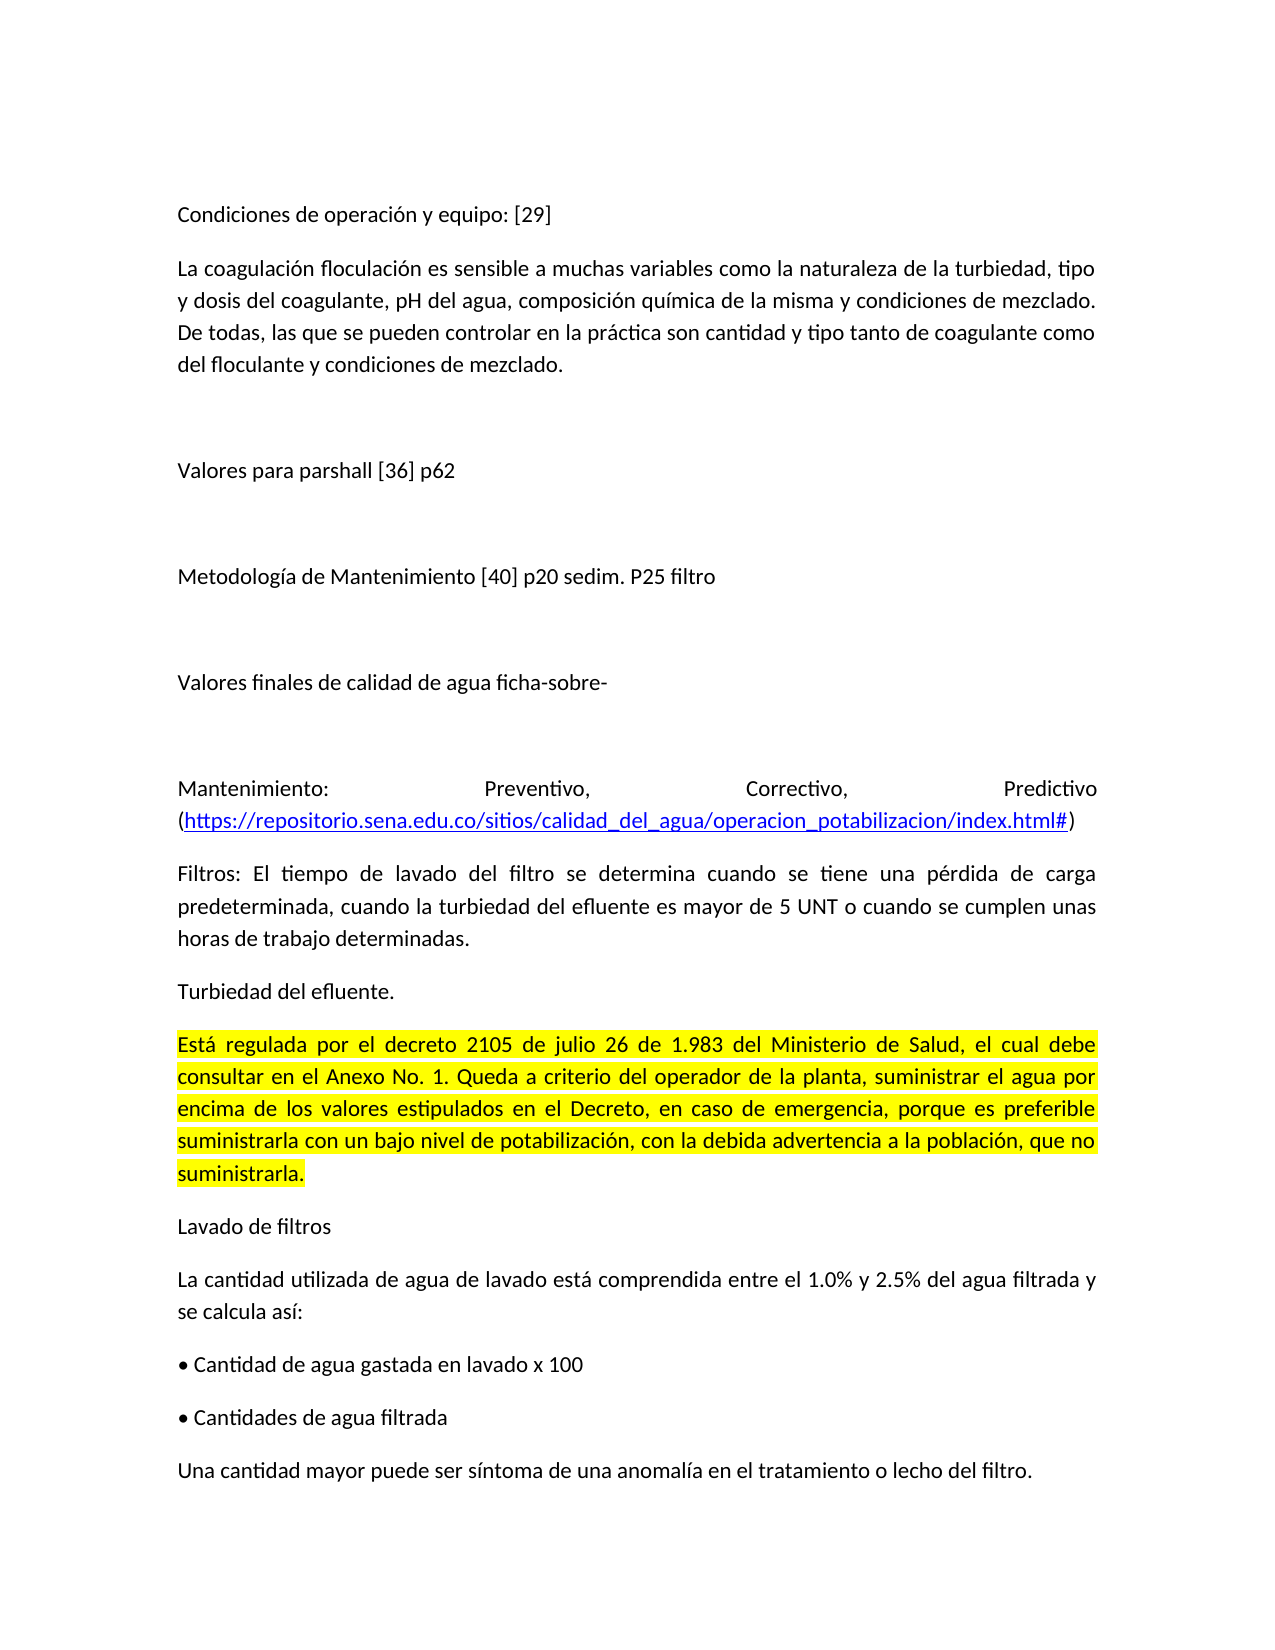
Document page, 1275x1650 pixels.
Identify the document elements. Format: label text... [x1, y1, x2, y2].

text Filtros: El tiempo de lavado del filtro se determina cuando se tiene una pérdida de carga predeterminada, cuando la turbiedad del efluente es mayor de 5 UNT o cuando se cumplen unas horas de trabajo determinadas. [177, 859, 1098, 952]
text La cantidad utilizada de agua de lavado está comprendida entre el 1.0% y 2.5% del agua filtrada y se calcula así: [177, 1265, 1098, 1325]
text Metodología de Mantenimiento [40] p20 sedim. P25 filtro [177, 562, 1098, 590]
text Condiciones de operación y equipo: [29] [177, 201, 1098, 229]
text Está regulada por el decreto 2105 de julio 26 de 1.983 del Ministerio de Salud, el cual debe consultar en el Anexo No. 1. Queda a criterio del operador de la planta, suministrar el agua por encima de los valores estipulados en el Decreto, en caso de emergencia, porque es preferible suministrarla con un bajo nivel de potabilización, con la debida advertencia a la población, que no suministrarla. [177, 1154, 1098, 1187]
text Turbiedad del efluente. [177, 977, 1098, 1005]
text Mantenimiento: Preventivo, Correctivo, Predictivo (https://repositorio.sena.edu.co/sitios/calidad_del_agua/operacion_potabilizacion/index.html#) [177, 774, 1098, 834]
text Valores para parshall [36] p62 [177, 456, 1098, 484]
text Valores finales de calidad de agua ficha-sobre- [177, 668, 1098, 696]
text Lavado de filtros [177, 1212, 1098, 1240]
text Una cantidad mayor puede ser síntoma de una anomalía en el tratamiento o lecho del filtro. [177, 1456, 1098, 1484]
text • Cantidad de agua gastada en lavado x 100 [177, 1350, 1098, 1378]
text • Cantidades de agua filtrada [177, 1403, 1098, 1431]
text La coagulación floculación es sensible a muchas variables como la naturaleza de la turbiedad, tipo y dosis del coagulante, pH del agua, composición química de la misma y condiciones de mezclado. De todas, las que se pueden controlar en la práctica son cantidad y tipo tanto de coagulante como del floculante y condiciones de mezclado. [177, 254, 1098, 378]
